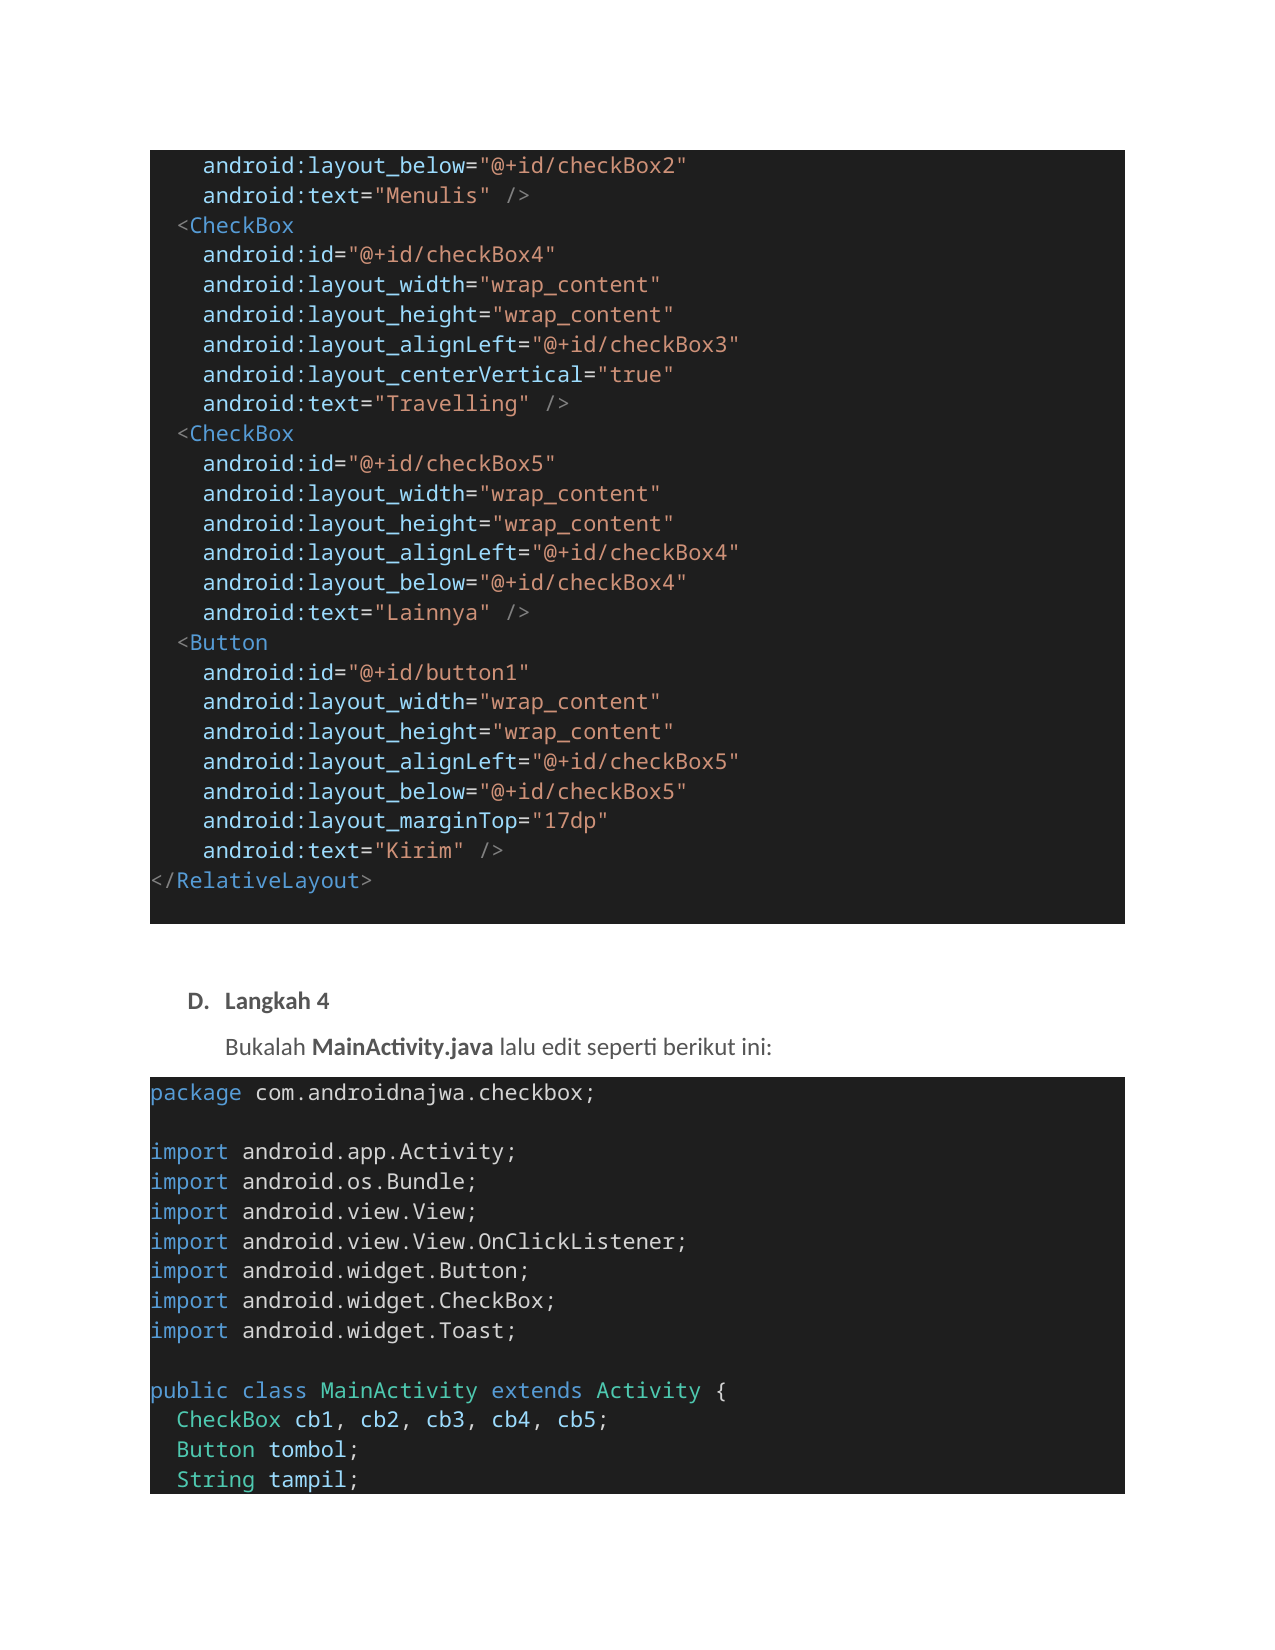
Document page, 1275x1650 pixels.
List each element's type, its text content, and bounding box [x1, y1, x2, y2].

text import android.app.Activity; [150, 1136, 1125, 1166]
text import android.widget.CheckBox; [150, 1285, 1125, 1315]
text android:layout_height="wrap_content" [150, 507, 1125, 537]
text <CheckBox [150, 418, 1125, 448]
text </RelativeLayout> [150, 865, 1125, 895]
text import android.os.Bundle; [150, 1166, 1125, 1196]
text String tampil; [150, 1464, 1125, 1494]
text android:layout_below="@+id/checkBox5" [150, 776, 1125, 805]
text android:layout_below="@+id/checkBox4" [150, 567, 1125, 597]
text android:layout_width="wrap_content" [150, 269, 1125, 299]
text android:layout_alignLeft="@+id/checkBox3" [150, 329, 1125, 358]
text android:layout_centerVertical="true" [150, 358, 1125, 388]
text <Button [150, 627, 1125, 656]
text import android.view.View; [150, 1196, 1125, 1226]
text Button tombol; [150, 1434, 1125, 1464]
text android:text="Travelling" /> [150, 388, 1125, 418]
text android:layout_width="wrap_content" [150, 478, 1125, 507]
list Bukalah MainActivity.java lalu edit seperti berikut ini: [225, 1031, 1125, 1061]
text android:id="@+id/checkBox5" [150, 448, 1125, 478]
text android:layout_alignLeft="@+id/checkBox4" [150, 537, 1125, 567]
text android:text="Menulis" /> [150, 180, 1125, 209]
text android:layout_width="wrap_content" [150, 686, 1125, 716]
list Langkah 4 [187, 985, 1125, 1016]
text android:layout_height="wrap_content" [150, 716, 1125, 746]
text android:layout_height="wrap_content" [150, 299, 1125, 329]
text android:text="Lainnya" /> [150, 597, 1125, 627]
text android:layout_alignLeft="@+id/checkBox5" [150, 746, 1125, 776]
text CheckBox cb1, cb2, cb3, cb4, cb5; [150, 1404, 1125, 1434]
text android:id="@+id/checkBox4" [150, 239, 1125, 269]
text android:text="Kirim" /> [150, 835, 1125, 865]
text import android.widget.Button; [150, 1255, 1125, 1285]
text public class MainActivity extends Activity { [150, 1374, 1125, 1404]
text import android.view.View.OnClickListener; [150, 1226, 1125, 1255]
text package com.androidnajwa.checkbox; [150, 1077, 1125, 1106]
text import android.widget.Toast; [150, 1315, 1125, 1345]
text android:layout_below="@+id/checkBox2" [150, 150, 1125, 180]
text android:id="@+id/button1" [150, 656, 1125, 686]
text <CheckBox [150, 209, 1125, 239]
text android:layout_marginTop="17dp" [150, 805, 1125, 835]
